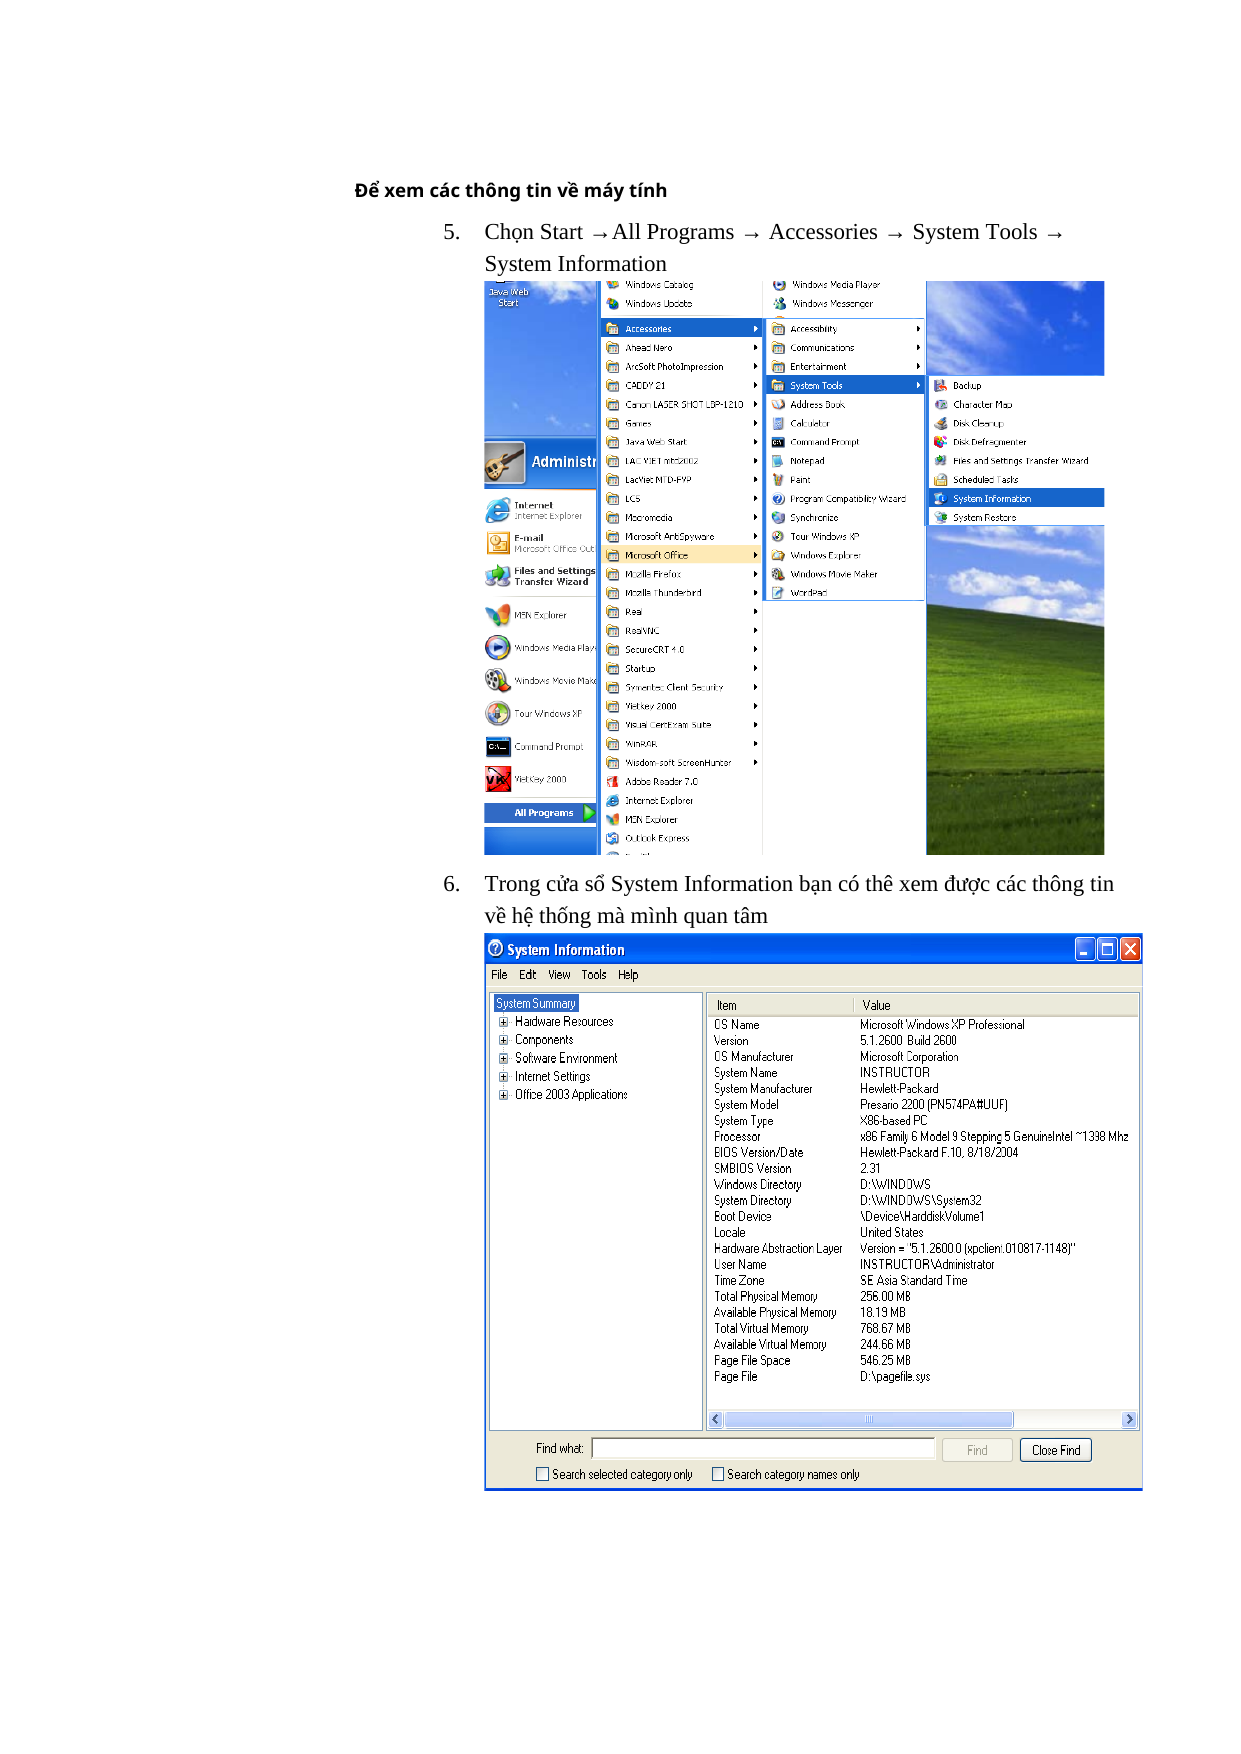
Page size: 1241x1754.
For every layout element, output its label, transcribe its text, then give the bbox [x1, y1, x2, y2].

picture [484, 933, 1143, 1491]
text Để xem các thông tin về máy tính [354, 177, 1122, 203]
picture [484, 281, 1105, 855]
